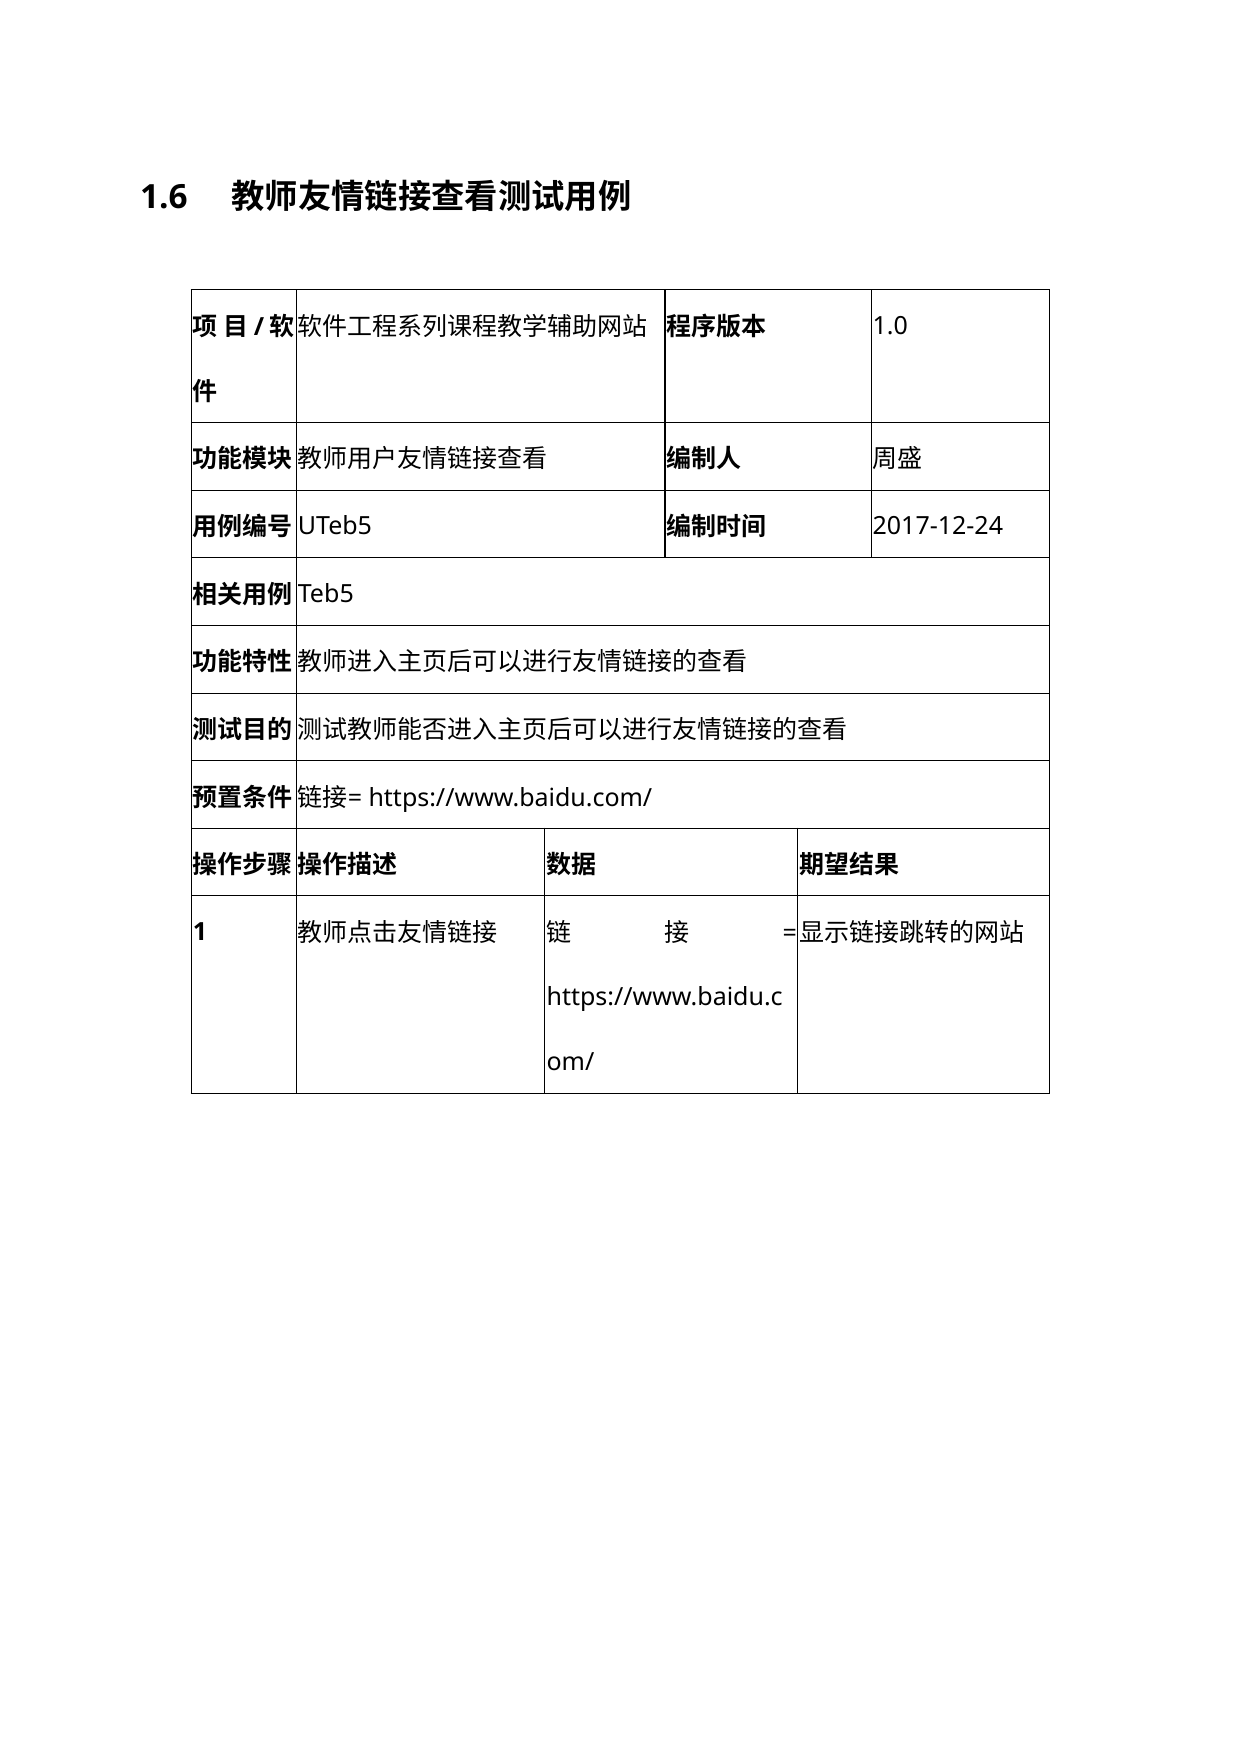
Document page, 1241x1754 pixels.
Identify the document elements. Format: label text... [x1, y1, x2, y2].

table_cell 数据 [545, 829, 797, 895]
table_cell 2017-12-24 [872, 491, 1049, 557]
table_cell 1 [192, 896, 296, 1093]
table_cell 期望结果 [798, 829, 1049, 895]
table_cell 教师点击友情链接 [297, 896, 544, 1093]
table_header 程序版本 [666, 290, 871, 422]
table_header 项目/软件 [192, 290, 296, 422]
table_cell 用例编号 [192, 491, 296, 557]
table_cell 操作描述 [297, 829, 544, 895]
table_cell 测试教师能否进入主页后可以进行友情链接的查看 [297, 694, 1049, 760]
subtitle 教师友情链接查看测试用例 [187, 162, 1053, 227]
table_cell 周盛 [872, 423, 1049, 489]
table_cell 链接= https://www.baidu.com/ [297, 761, 1049, 828]
table_header 软件工程系列课程教学辅助网站 [297, 290, 664, 422]
table_cell 相关用例 [192, 558, 296, 625]
table_cell 教师用户友情链接查看 [297, 423, 664, 489]
table_cell 操作步骤 [192, 829, 296, 895]
table_header 1.0 [872, 290, 1049, 422]
table_cell 链接= https://www.baidu.com/ [545, 896, 797, 1093]
table_cell 功能模块 [192, 423, 296, 489]
table_cell Teb5 [297, 558, 1049, 625]
table_cell 测试目的 [192, 694, 296, 760]
table_cell 功能特性 [192, 626, 296, 692]
table_cell UTeb5 [297, 491, 664, 557]
table_cell 编制时间 [666, 491, 871, 557]
table_cell 显示链接跳转的网站 [798, 896, 1049, 1093]
table_cell 预置条件 [192, 761, 296, 828]
table_cell 教师进入主页后可以进行友情链接的查看 [297, 626, 1049, 692]
table_cell 编制人 [666, 423, 871, 489]
